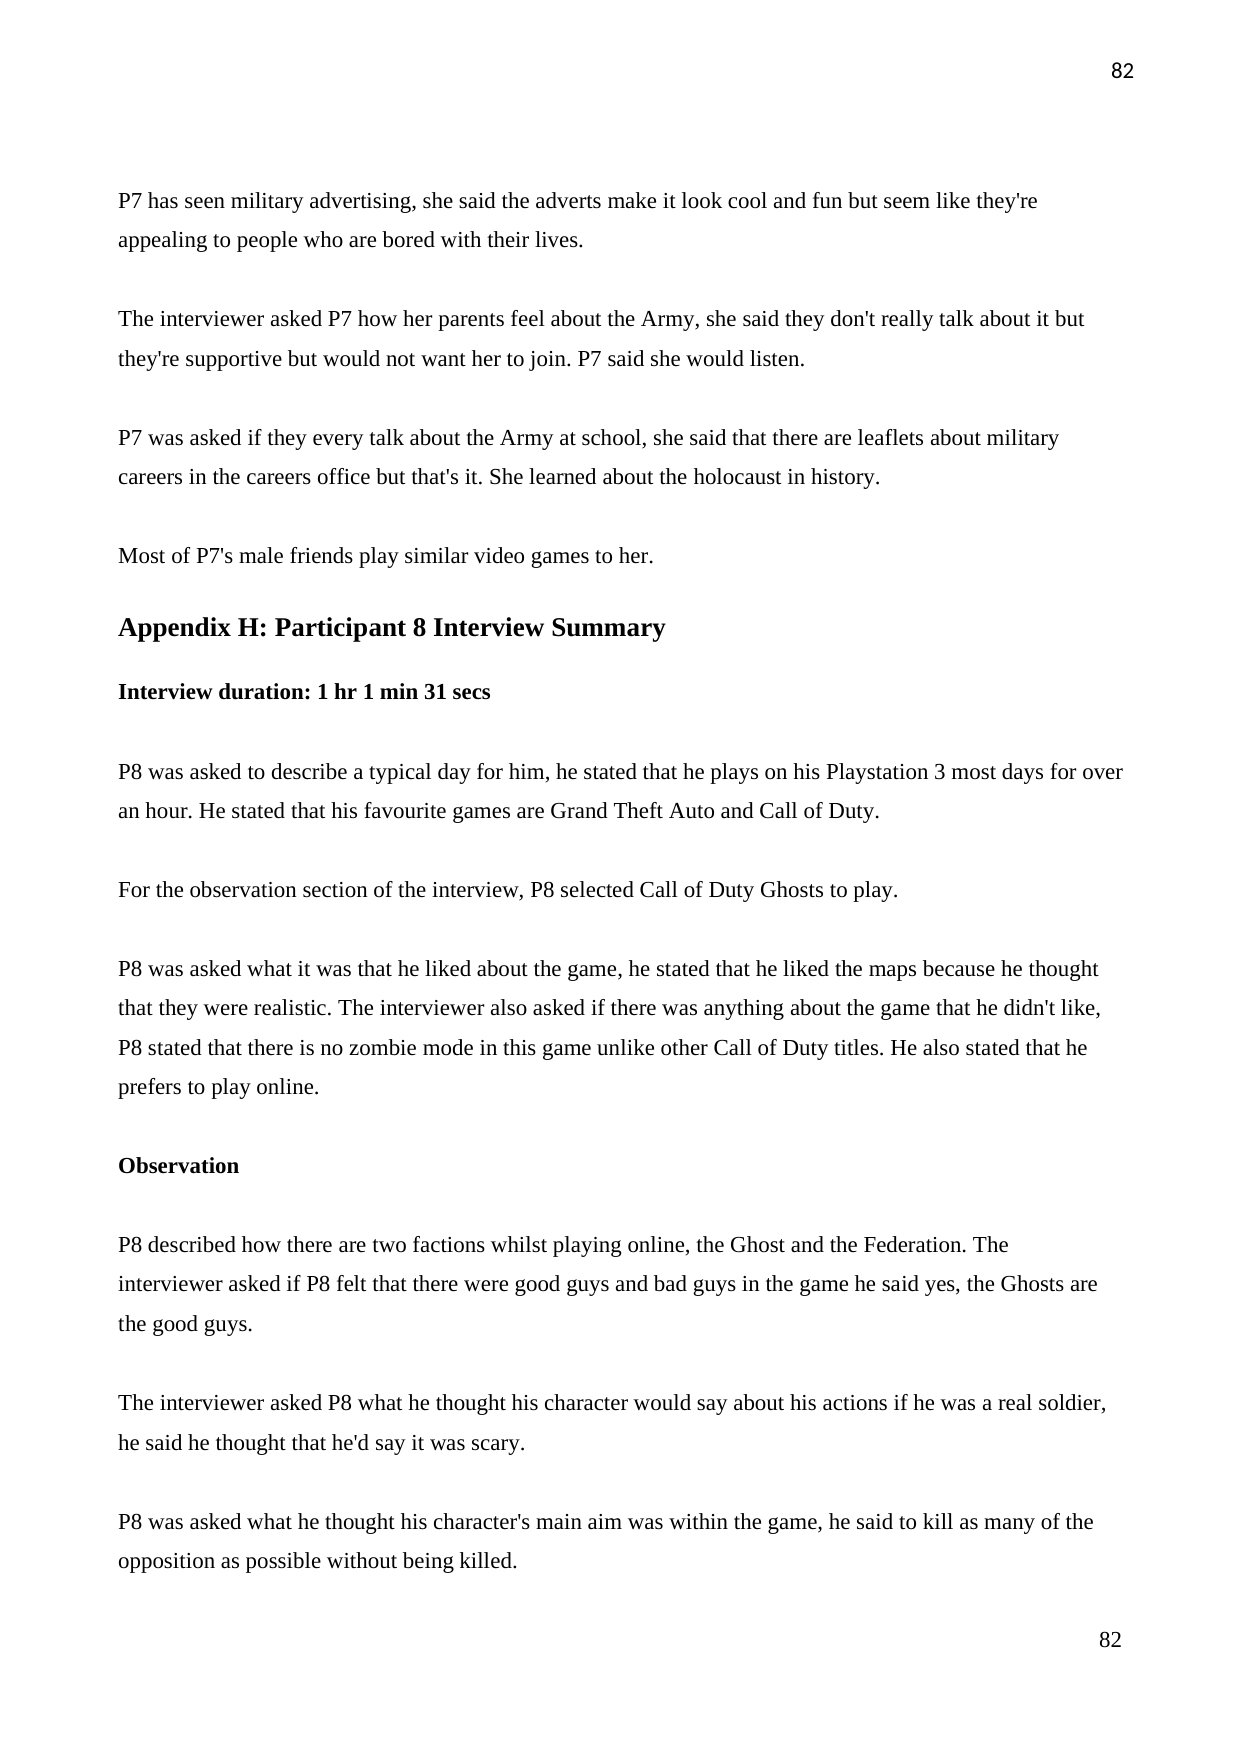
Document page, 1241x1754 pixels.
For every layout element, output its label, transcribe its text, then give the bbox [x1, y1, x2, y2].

subtitle Observation [118, 1152, 1114, 1179]
text P8 described how there are two factions whilst playing online, the Ghost and the Federation. The interviewer asked if P8 felt that there were good guys and bad guys in the game he said yes, the Ghosts are the good guys. [118, 1231, 1115, 1336]
text P8 was asked what it was that he liked about the game, he stated that he liked the maps because he thought that they were realistic. The interviewer also asked if there was anything about the game that he didn't like, P8 stated that there is no zombie mode in this game unlike other Call of Duty titles. He also stated that he prefers to play online. [118, 955, 1113, 1099]
text The interviewer asked P8 what he thought his character would say about his actions if he was a real soldier, he said he thought that he'd say it was scary. [118, 1389, 1111, 1455]
text P7 has seen military advertising, she said the adverts make it look cool and fun but seem like they're appealing to people who are bored with their lives. [118, 187, 1117, 252]
text The interviewer asked P7 how her parents feel about the Army, she said they don't really talk about it but they're supportive but would not want her to join. P7 said she would listen. [118, 305, 1111, 371]
text P8 was asked to describe a typical day for him, he stated that he plays on his Playstation 3 most days for over an hour. He stated that his favourite games are Grand Theft Auto and Call of Duty. [118, 758, 1134, 823]
text For the observation section of the interview, P8 selected Call of Duty Ghosts to play. [118, 876, 1114, 902]
text P8 was asked what he thought his character's main aim was within the game, he said to kill as many of the opposition as possible without being killed. [118, 1508, 1108, 1573]
text Most of P7's male friends play similar video games to her. Appendix H: Participant 8 Interview Summary Interview duration: 1 hr 1 min 31 secs [118, 542, 720, 704]
text P7 was asked if they every talk about the Army at school, she said that there are leaflets about military careers in the careers office but that's it. She learned about the holocaust in history. [118, 424, 1097, 489]
